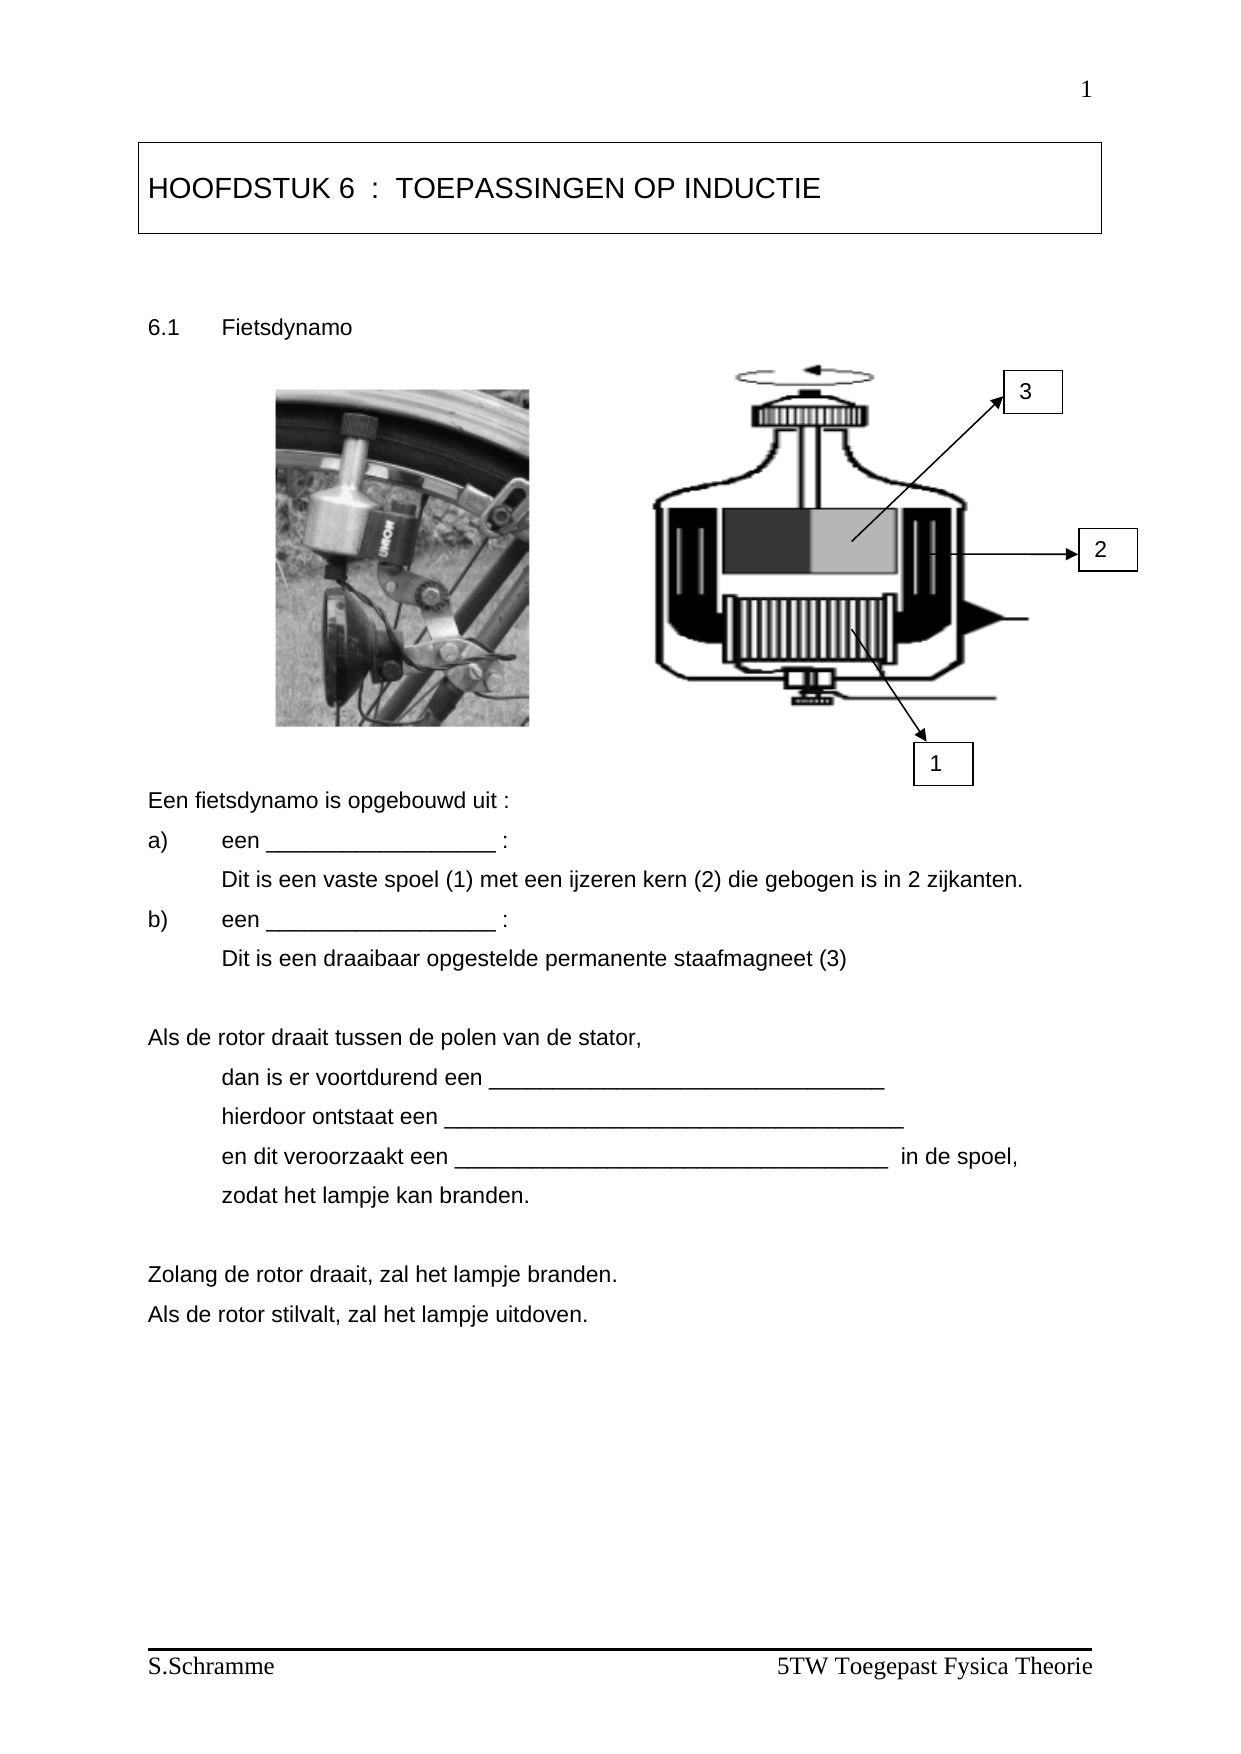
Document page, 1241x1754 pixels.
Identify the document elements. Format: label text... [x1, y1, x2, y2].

text Als de rotor draait tussen de polen van de stator, [148, 1024, 1092, 1051]
picture [254, 361, 562, 760]
picture [618, 347, 1040, 746]
text zodat het lampje kan branden. [148, 1182, 1092, 1208]
text 6.1 Fietsdynamo [148, 313, 1092, 340]
text Zolang de rotor draait, zal het lampje branden. [148, 1261, 1092, 1287]
text en dit veroorzaakt een __________________________________ in de spoel, [148, 1143, 1092, 1169]
text Dit is een vaste spoel (1) met een ijzeren kern (2) die gebogen is in 2 zijkanten. [221, 866, 1092, 893]
text hierdoor ontstaat een ____________________________________ [148, 1103, 1092, 1129]
text dan is er voortdurend een _______________________________ [148, 1064, 1092, 1090]
text Als de rotor stilvalt, zal het lampje uitdoven. [148, 1301, 1092, 1327]
text b) een __________________ : [148, 906, 1092, 932]
text a) een __________________ : [148, 827, 1092, 853]
text Een fietsdynamo is opgebouwd uit : [148, 787, 1092, 814]
text Dit is een draaibaar opgestelde permanente staafmagneet (3) [148, 945, 1092, 972]
text HOOFDSTUK 6 : TOEPASSINGEN OP INDUCTIE [148, 172, 1092, 205]
